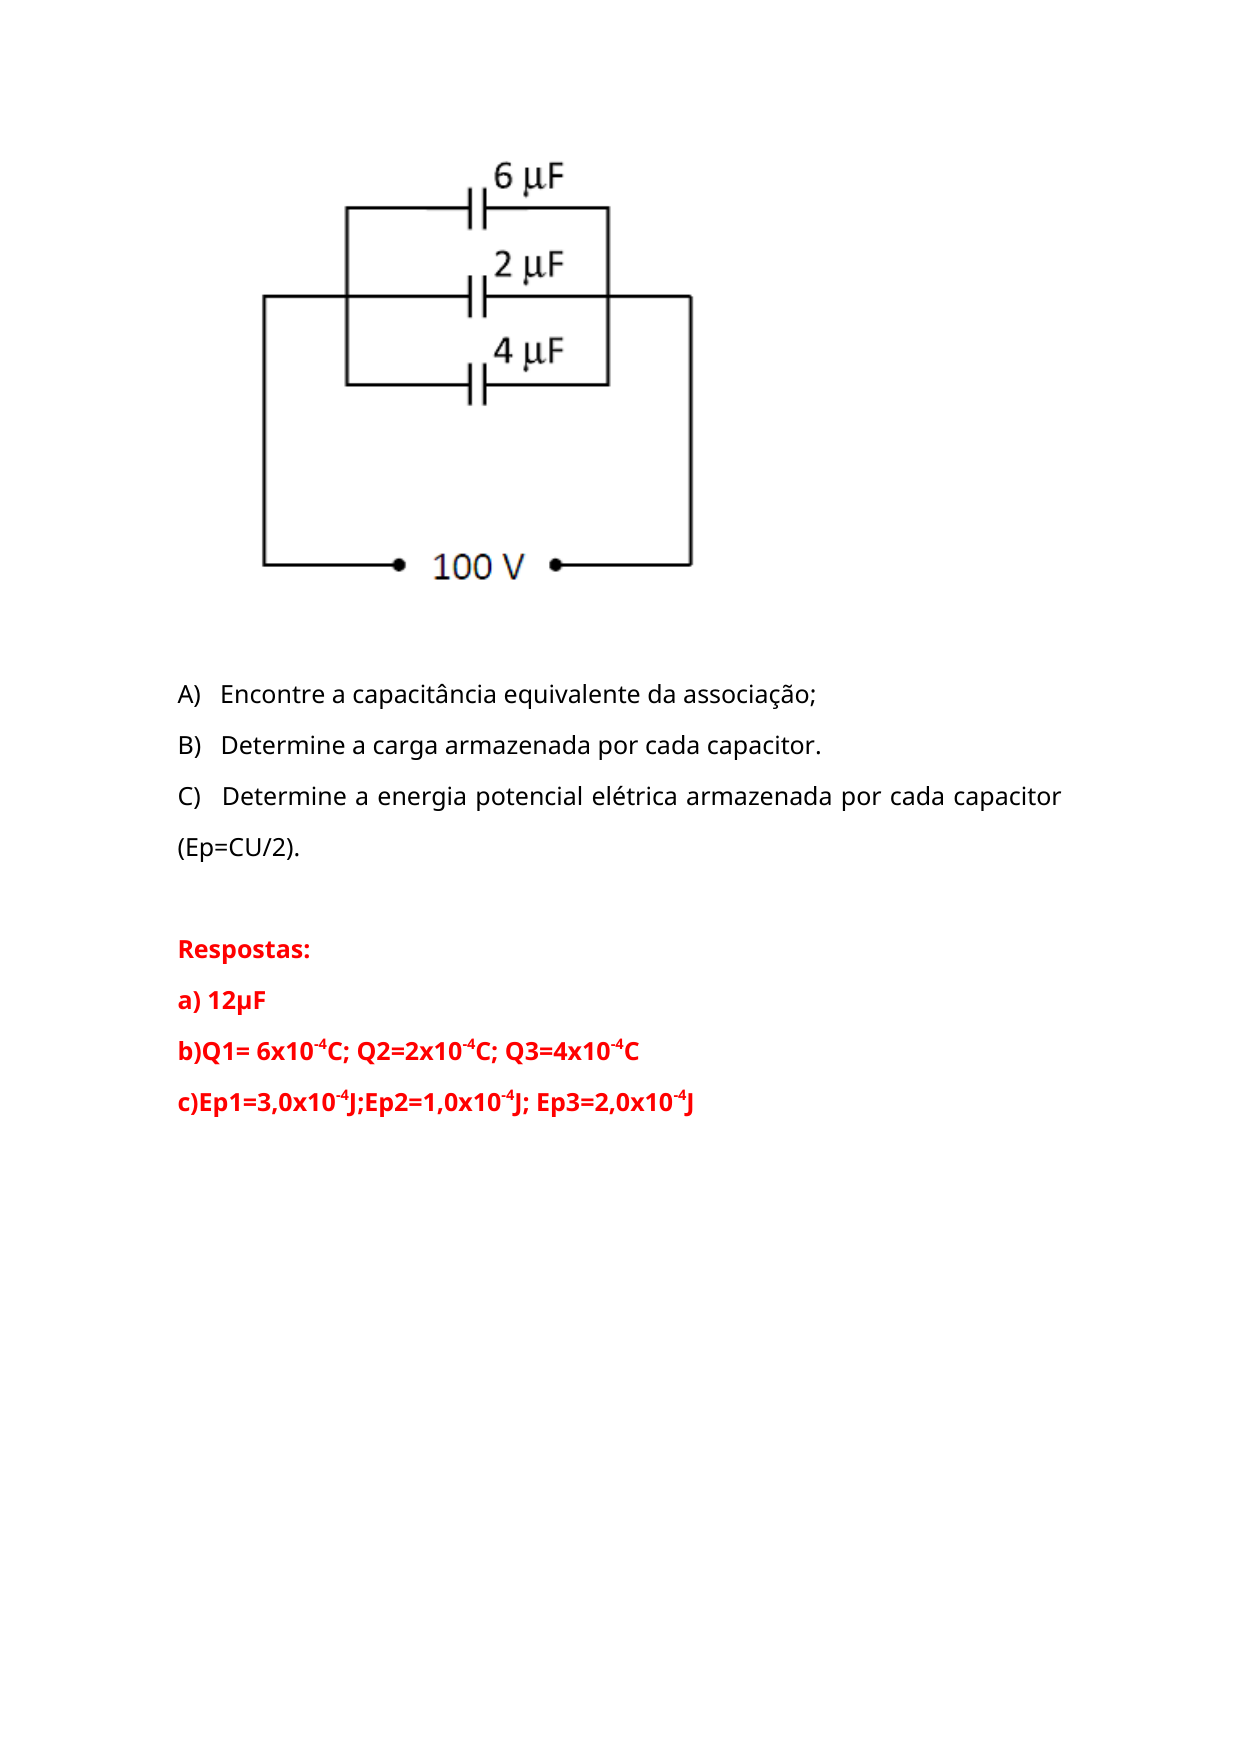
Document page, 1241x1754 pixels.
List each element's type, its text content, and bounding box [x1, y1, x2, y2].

text A) Encontre a capacitância equivalente da associação; [177, 677, 1063, 711]
text c)Ep1=3,0x10-4J;Ep2=1,0x10-4J; Ep3=2,0x10-4J [177, 1085, 1063, 1119]
text C) Determine a energia potencial elétrica armazenada por cada capacitor (Ep=CU/2). [177, 779, 1063, 864]
text B) Determine a carga armazenada por cada capacitor. [177, 728, 1063, 762]
text a) 12μF [177, 983, 1063, 1017]
picture [177, 147, 803, 612]
text Respostas: [177, 932, 1063, 966]
text b)Q1= 6x10-4C; Q2=2x10-4C; Q3=4x10-4C [177, 1034, 1063, 1068]
